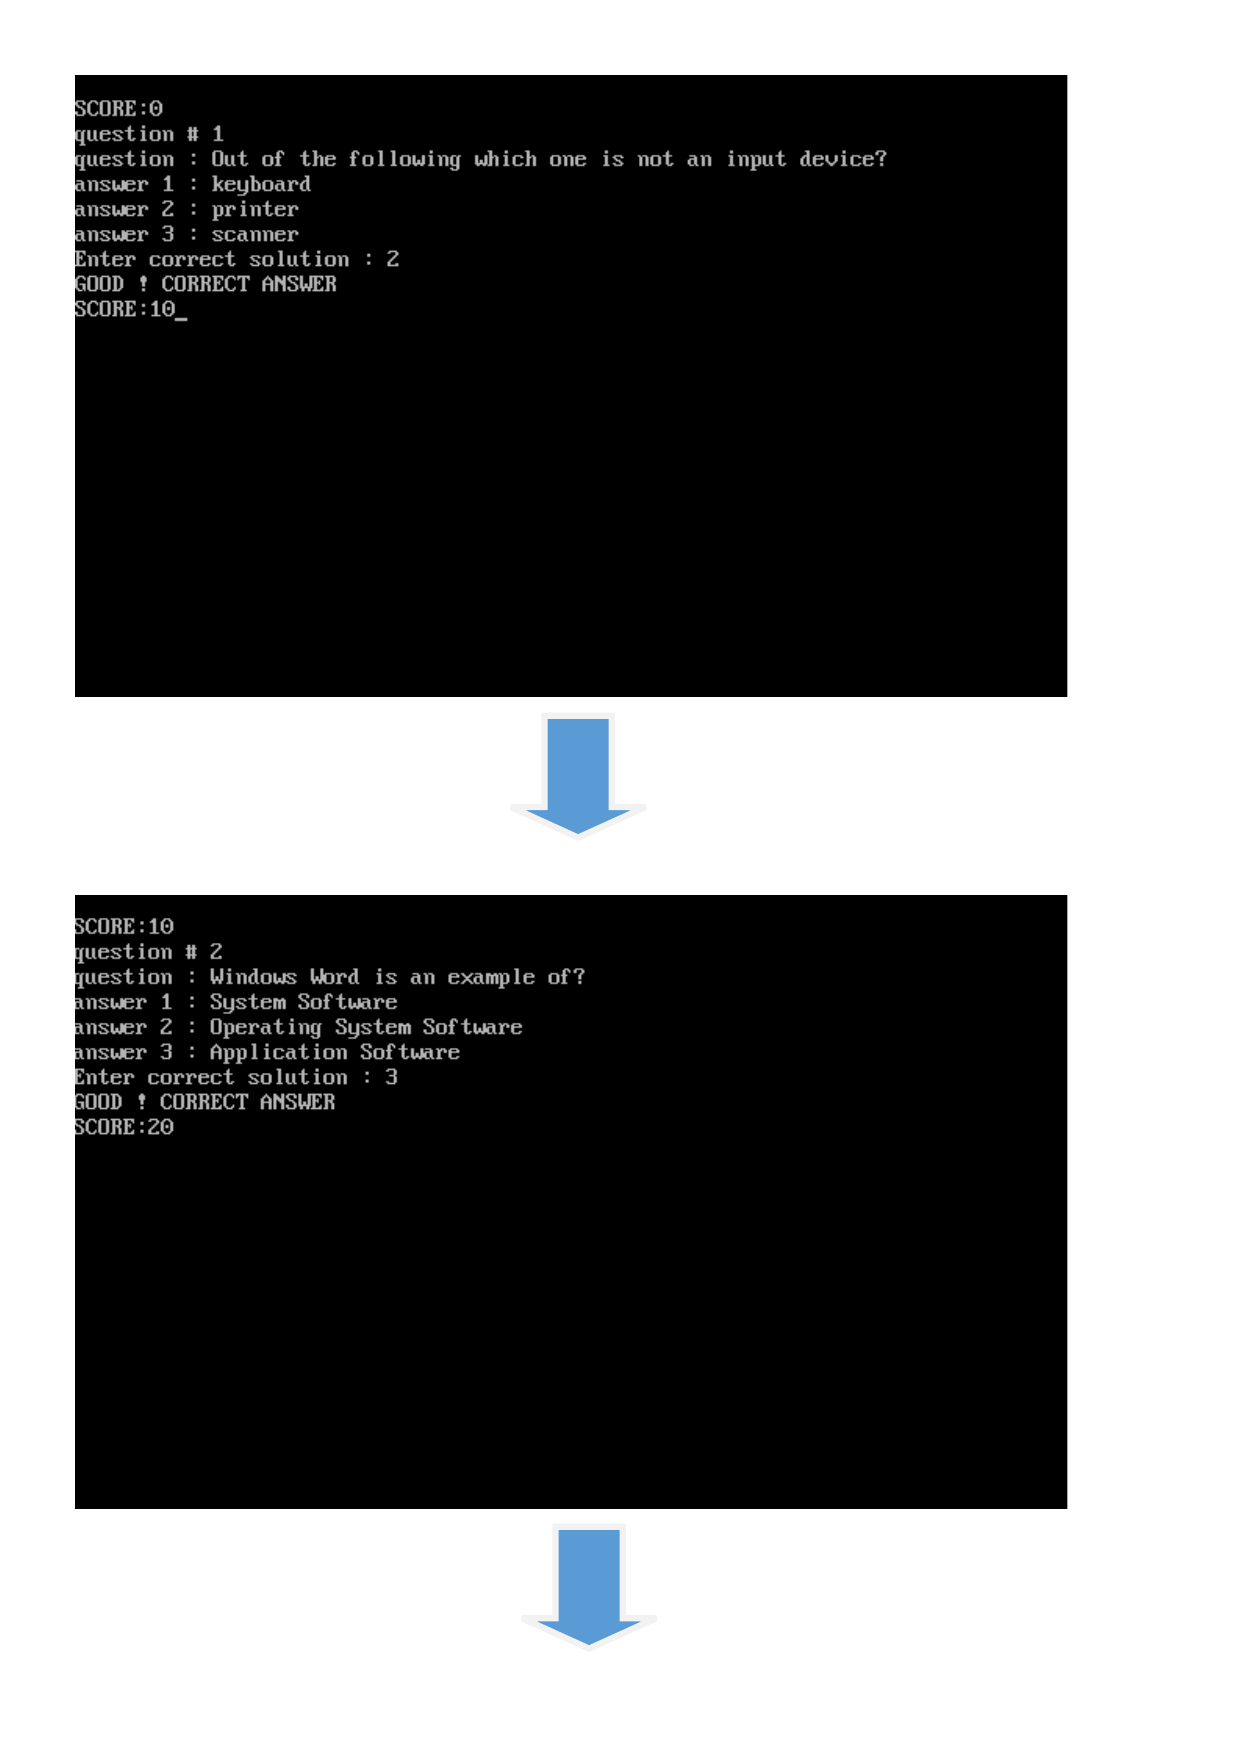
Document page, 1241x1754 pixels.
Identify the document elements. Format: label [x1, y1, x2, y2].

picture [75, 75, 1068, 697]
picture [75, 895, 1068, 1509]
